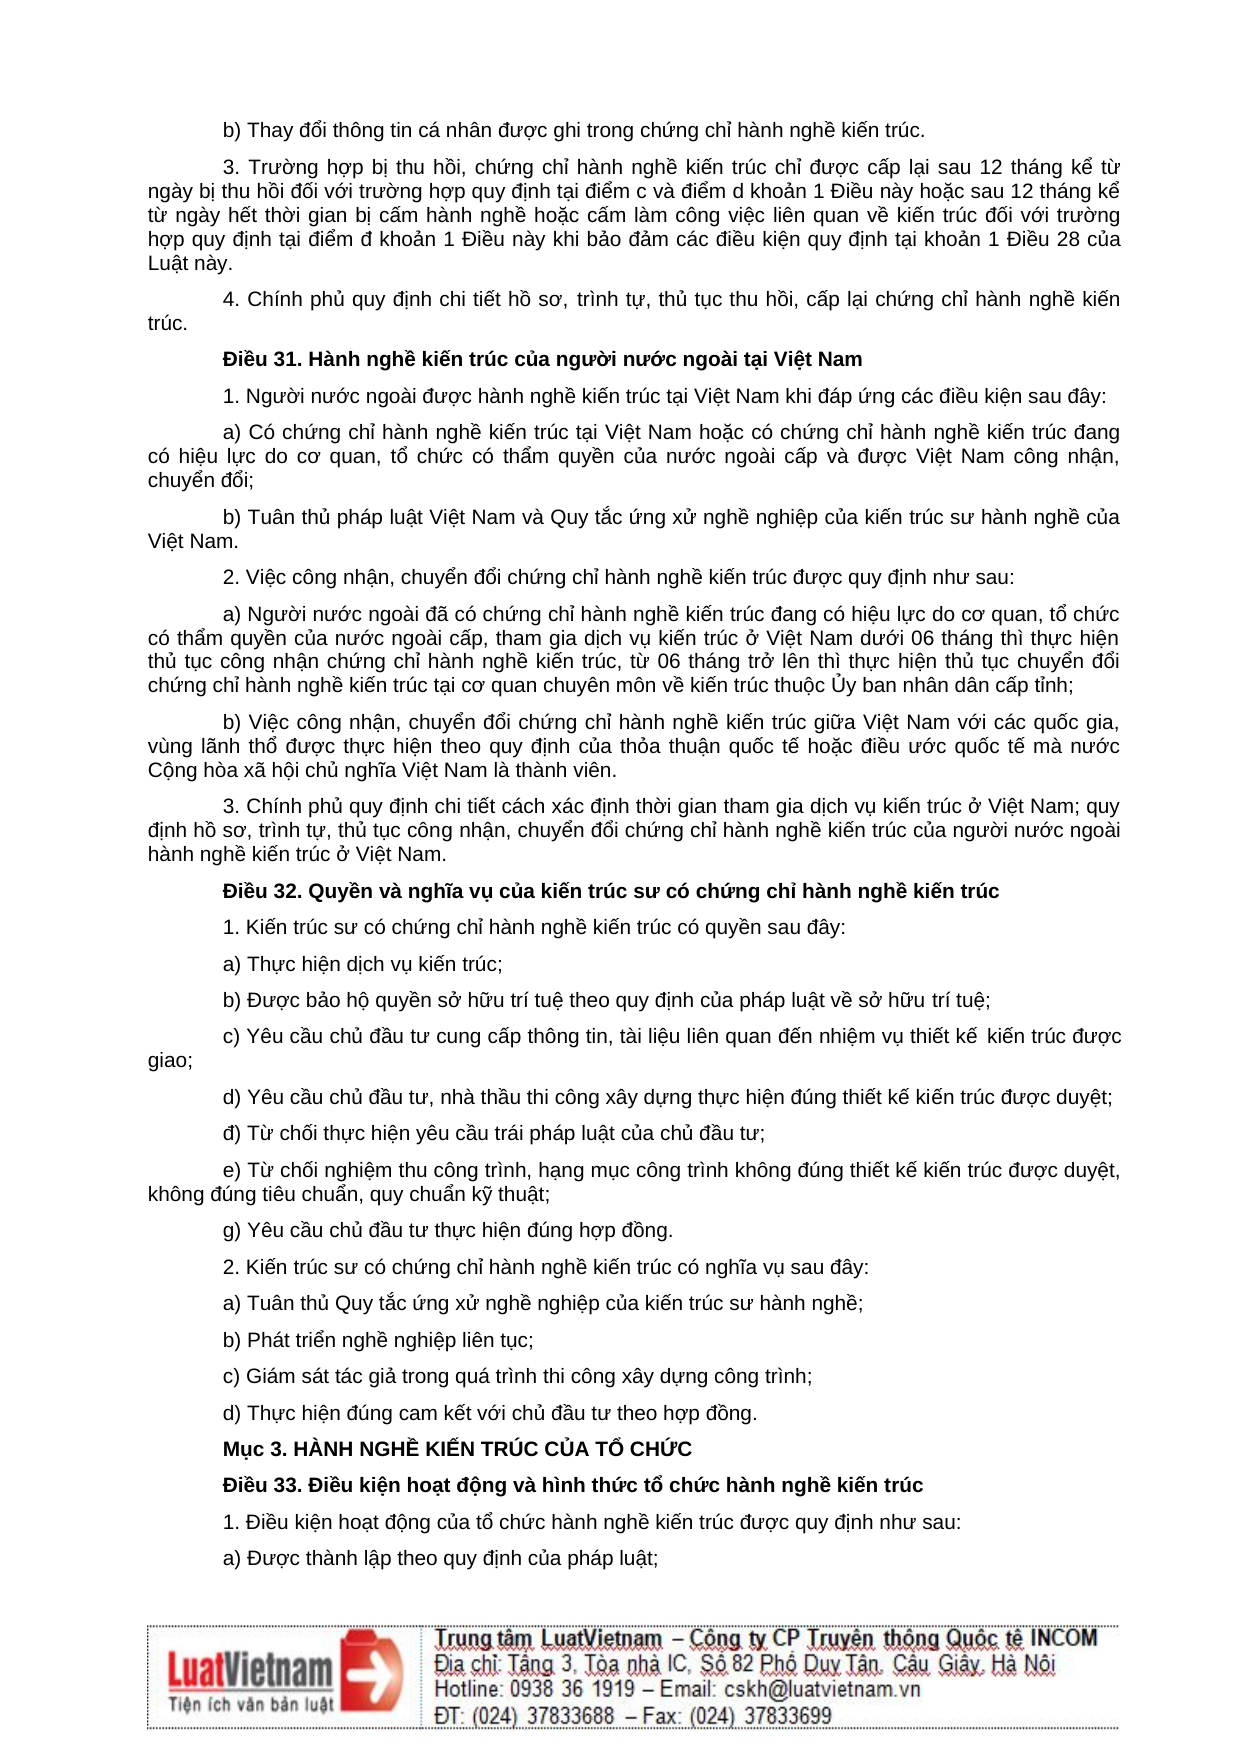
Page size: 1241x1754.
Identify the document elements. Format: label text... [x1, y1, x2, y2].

text g) Yêu cầu chủ đầu tư thực hiện đúng hợp đồng. [148, 1218, 1122, 1242]
text c) Yêu cầu chủ đầu tư cung cấp thông tin, tài liệu liên quan đến nhiệm vụ thiết kế kiến trúc được giao; [148, 1024, 1122, 1072]
text b) Tuân thủ pháp luật Việt Nam và Quy tắc ứng xử nghề nghiệp của kiến trúc sư hành nghề của Việt Nam. [148, 504, 1122, 552]
text Điều 33. Điều kiện hoạt động và hình thức tổ chức hành nghề kiến trúc [148, 1473, 1122, 1497]
text 1. Kiến trúc sư có chứng chỉ hành nghề kiến trúc có quyền sau đây: [148, 915, 1122, 939]
text b) Thay đổi thông tin cá nhân được ghi trong chứng chỉ hành nghề kiến trúc. [148, 118, 1122, 142]
text Điều 31. Hành nghề kiến trúc của người nước ngoài tại Việt Nam [148, 347, 1122, 371]
text Mục 3. HÀNH NGHỀ KIẾN TRÚC CỦA TỔ CHỨC [148, 1437, 1122, 1461]
text 1. Điều kiện hoạt động của tổ chức hành nghề kiến trúc được quy định như sau: [148, 1510, 1122, 1534]
text a) Có chứng chỉ hành nghề kiến trúc tại Việt Nam hoặc có chứng chỉ hành nghề kiến trúc đang có hiệu lực do cơ quan, tổ chức có thẩm quyền của nước ngoài cấp và được Việt Nam công nhận, chuyển đổi; [148, 420, 1122, 492]
text a) Tuân thủ Quy tắc ứng xử nghề nghiệp của kiến trúc sư hành nghề; [148, 1291, 1122, 1315]
text 4. Chính phủ quy định chi tiết hồ sơ, trình tự, thủ tục thu hồi, cấp lại chứng chỉ hành nghề kiến trúc. [148, 287, 1122, 335]
text b) Phát triển nghề nghiệp liên tục; [148, 1327, 1122, 1351]
text 3. Trường hợp bị thu hồi, chứng chỉ hành nghề kiến trúc chỉ được cấp lại sau 12 tháng kể từ ngày bị thu hồi đối với trường hợp quy định tại điểm c và điểm d khoản 1 Điều này hoặc sau 12 tháng kể từ ngày hết thời gian bị cấm hành nghề hoặc cấm làm công việc liên quan về kiến trúc đối với trường hợp quy định tại điểm đ khoản 1 Điều này khi bảo đảm các điều kiện quy định tại khoản 1 Điều 28 của Luật này. [148, 154, 1122, 274]
text a) Người nước ngoài đã có chứng chỉ hành nghề kiến trúc đang có hiệu lực do cơ quan, tổ chức có thẩm quyền của nước ngoài cấp, tham gia dịch vụ kiến trúc ở Việt Nam dưới 06 tháng thì thực hiện thủ tục công nhận chứng chỉ hành nghề kiến trúc, từ 06 tháng trở lên thì thực hiện thủ tục chuyển đổi chứng chỉ hành nghề kiến trúc tại cơ quan chuyên môn về kiến trúc thuộc Ủy ban nhân dân cấp tỉnh; [148, 601, 1122, 697]
text 2. Việc công nhận, chuyển đổi chứng chỉ hành nghề kiến trúc được quy định như sau: [148, 565, 1122, 589]
text 1. Người nước ngoài được hành nghề kiến trúc tại Việt Nam khi đáp ứng các điều kiện sau đây: [148, 384, 1122, 408]
text đ) Từ chối thực hiện yêu cầu trái pháp luật của chủ đầu tư; [148, 1121, 1122, 1145]
text Điều 32. Quyền và nghĩa vụ của kiến trúc sư có chứng chỉ hành nghề kiến trúc [148, 878, 1122, 902]
text c) Giám sát tác giả trong quá trình thi công xây dựng công trình; [148, 1364, 1122, 1388]
text d) Thực hiện đúng cam kết với chủ đầu tư theo hợp đồng. [148, 1400, 1122, 1424]
text a) Được thành lập theo quy định của pháp luật; [148, 1546, 1122, 1570]
text 3. Chính phủ quy định chi tiết cách xác định thời gian tham gia dịch vụ kiến trúc ở Việt Nam; quy định hồ sơ, trình tự, thủ tục công nhận, chuyển đổi chứng chỉ hành nghề kiến trúc của người nước ngoài hành nghề kiến trúc ở Việt Nam. [148, 794, 1122, 866]
picture [147, 1624, 1120, 1731]
text d) Yêu cầu chủ đầu tư, nhà thầu thi công xây dựng thực hiện đúng thiết kế kiến trúc được duyệt; [148, 1085, 1122, 1109]
text 2. Kiến trúc sư có chứng chỉ hành nghề kiến trúc có nghĩa vụ sau đây: [148, 1254, 1122, 1278]
text b) Được bảo hộ quyền sở hữu trí tuệ theo quy định của pháp luật về sở hữu trí tuệ; [148, 988, 1122, 1012]
text e) Từ chối nghiệm thu công trình, hạng mục công trình không đúng thiết kế kiến trúc được duyệt, không đúng tiêu chuẩn, quy chuẩn kỹ thuật; [148, 1158, 1122, 1206]
text b) Việc công nhận, chuyển đổi chứng chỉ hành nghề kiến trúc giữa Việt Nam với các quốc gia, vùng lãnh thổ được thực hiện theo quy định của thỏa thuận quốc tế hoặc điều ước quốc tế mà nước Cộng hòa xã hội chủ nghĩa Việt Nam là thành viên. [148, 710, 1122, 782]
text a) Thực hiện dịch vụ kiến trúc; [148, 951, 1122, 975]
